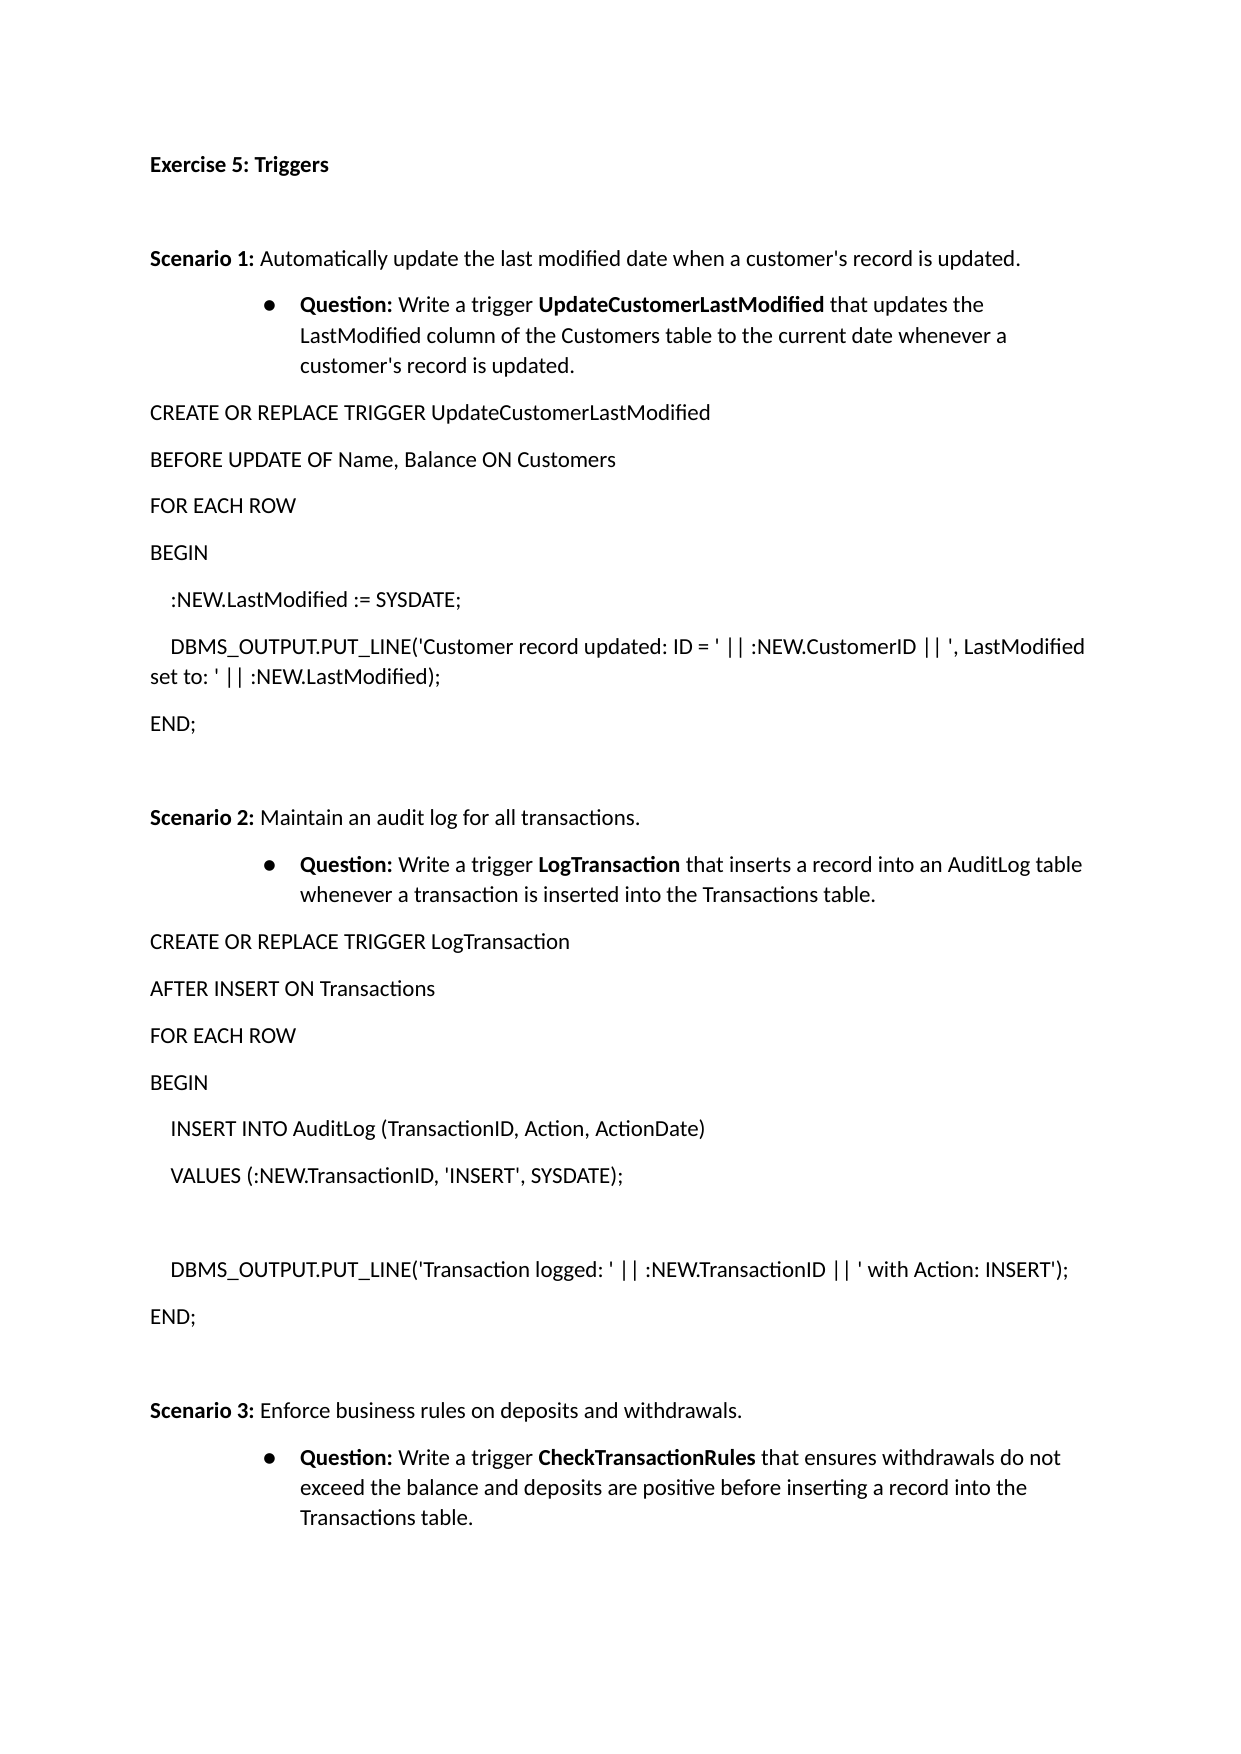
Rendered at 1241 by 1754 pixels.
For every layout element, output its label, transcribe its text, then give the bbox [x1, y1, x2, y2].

text FOR EACH ROW [150, 1021, 1090, 1049]
text :NEW.LastModified := SYSDATE; [150, 585, 1090, 613]
text END; [150, 1302, 1090, 1330]
text DBMS_OUTPUT.PUT_LINE('Transaction logged: ' || :NEW.TransactionID || ' with Action: INSERT'); [150, 1255, 1090, 1283]
text INSERT INTO AuditLog (TransactionID, Action, ActionDate) [150, 1114, 1090, 1143]
text AFTER INSERT ON Transactions [150, 974, 1090, 1002]
text FOR EACH ROW [150, 492, 1090, 520]
list Question: Write a trigger CheckTransactionRules that ensures withdrawals do not exceed the balance and deposits are positive before inserting a record into the Transactions table. [262, 1443, 1090, 1531]
list Question: Write a trigger LogTransaction that inserts a record into an AuditLog table whenever a transaction is inserted into the Transactions table. [262, 850, 1090, 908]
text BEGIN [150, 1068, 1090, 1096]
text Scenario 2: Maintain an audit log for all transactions. [150, 803, 1090, 831]
text BEFORE UPDATE OF Name, Balance ON Customers [150, 445, 1090, 473]
text Scenario 3: Enforce business rules on deposits and withdrawals. [150, 1396, 1090, 1424]
text CREATE OR REPLACE TRIGGER UpdateCustomerLastModified [150, 398, 1090, 426]
text Scenario 1: Automatically update the last modified date when a customer's record is updated. [150, 244, 1090, 272]
text VALUES (:NEW.TransactionID, 'INSERT', SYSDATE); [150, 1161, 1090, 1189]
text END; [150, 709, 1090, 737]
text CREATE OR REPLACE TRIGGER LogTransaction [150, 927, 1090, 955]
list Question: Write a trigger UpdateCustomerLastModified that updates the LastModified column of the Customers table to the current date whenever a customer's record is updated. [262, 291, 1090, 379]
text Exercise 5: Triggers [150, 150, 1090, 178]
text BEGIN [150, 538, 1090, 567]
text DBMS_OUTPUT.PUT_LINE('Customer record updated: ID = ' || :NEW.CustomerID || ', LastModified set to: ' || :NEW.LastModified); [150, 632, 1090, 691]
